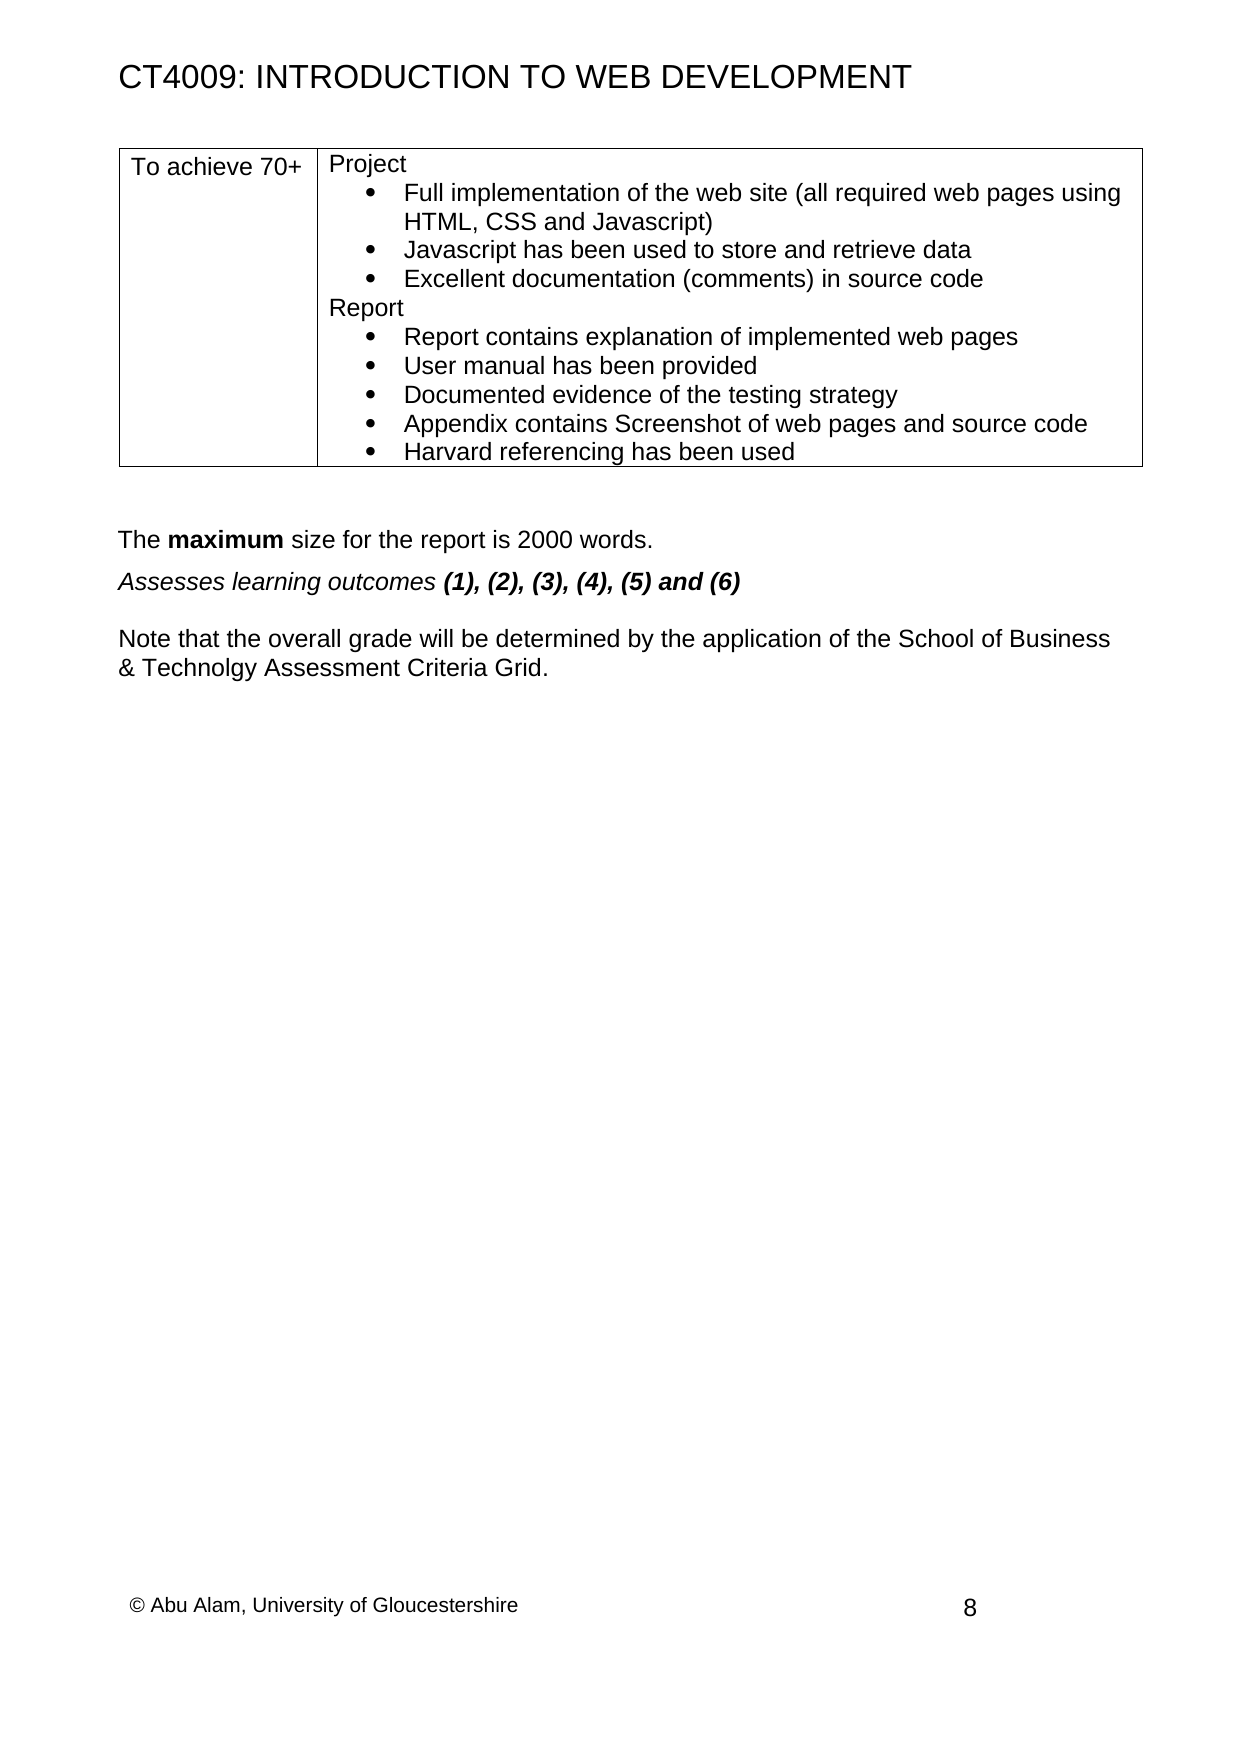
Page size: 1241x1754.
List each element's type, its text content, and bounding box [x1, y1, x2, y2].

text Assesses learning outcomes (1), (2), (3), (4), (5) and (6) [118, 567, 1125, 596]
text The maximum size for the report is 2000 words. [117, 525, 1123, 553]
list Note that the overall grade will be determined by the application of the School of Business & Technolgy Assessment Criteria Grid. [118, 624, 1125, 682]
table_cell Project Full implementation of the web site (all required web pages using HTML, CSS and Javascript) Javascript has been used to store and retrieve data Excellent documentation (comments) in source code Report Report contains explanation of implemented web pages User manual has been provided Documented evidence of the testing strategy Appendix contains Screenshot of web pages and source code Harvard referencing has been used [318, 149, 1142, 466]
table_cell To achieve 70+ [120, 149, 317, 466]
